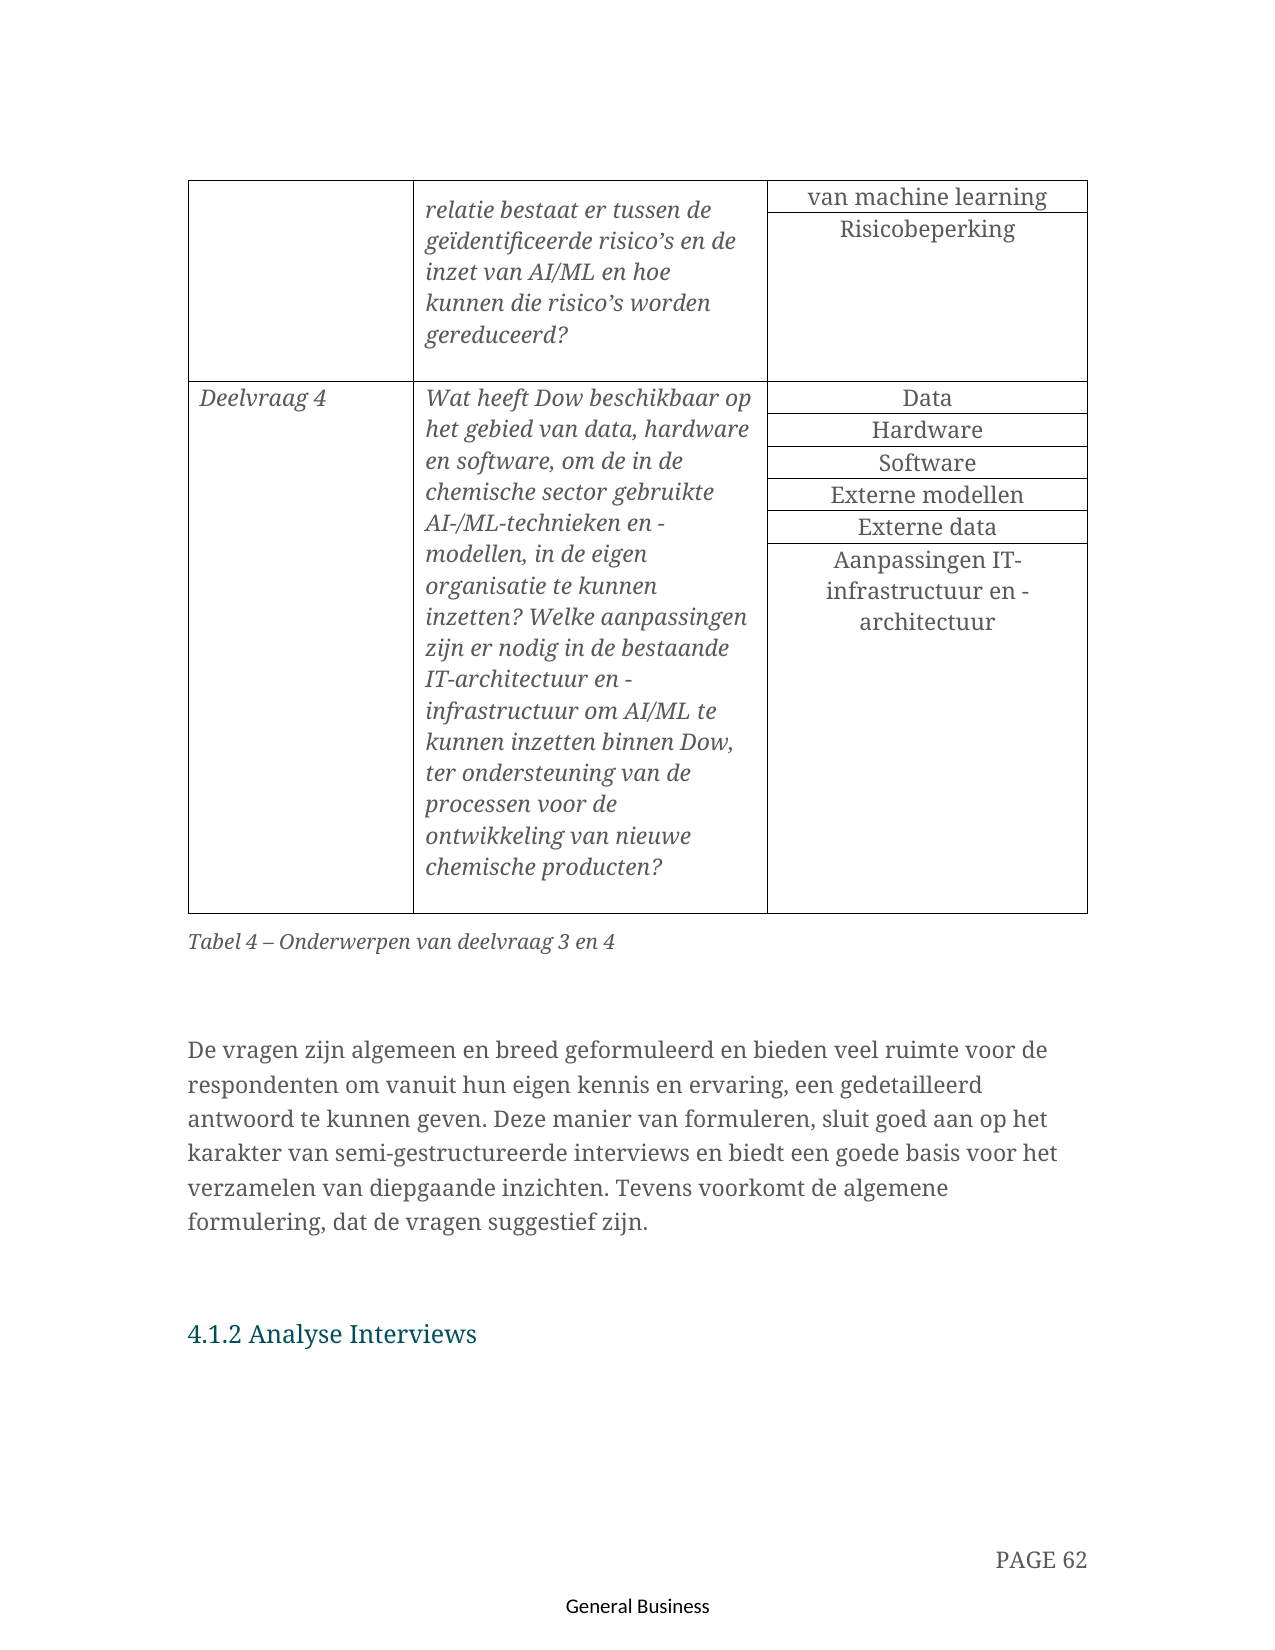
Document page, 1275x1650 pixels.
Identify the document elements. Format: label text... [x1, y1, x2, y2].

table_cell Deelvraag 4 [189, 382, 413, 913]
table_cell Externe data [768, 511, 1087, 542]
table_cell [768, 181, 1087, 212]
text De vragen zijn algemeen en breed geformuleerd en bieden veel ruimte voor de respondenten om vanuit hun eigen kennis en ervaring, een gedetailleerd antwoord te kunnen geven. Deze manier van formuleren, sluit goed aan op het karakter van semi-gestructureerde interviews en biedt een goede basis voor het verzamelen van diepgaande inzichten. Tevens voorkomt de algemene formulering, dat de vragen suggestief zijn. [187, 1034, 1087, 1237]
table_cell Risicobeperking [768, 213, 1087, 381]
subtitle 4.1.2 Analyse Interviews [187, 1316, 1087, 1351]
table_cell Aanpassingen IT-infrastructuur en -architectuur [768, 544, 1087, 913]
table_cell Externe modellen [768, 479, 1087, 510]
table_cell Data [768, 382, 1087, 413]
table_cell Hardware [768, 414, 1087, 446]
table_cell Wat heeft Dow beschikbaar op het gebied van data, hardware en software, om de in de chemische sector gebruikte AI-/ML-technieken en -modellen, in de eigen organisatie te kunnen inzetten? Welke aanpassingen zijn er nodig in de bestaande IT-architectuur en -infrastructuur om AI/ML te kunnen inzetten binnen Dow, ter ondersteuning van de processen voor de ontwikkeling van nieuwe chemische producten? [414, 382, 767, 913]
text Tabel 4 – Onderwerpen van deelvraag 3 en 4 [187, 927, 1087, 955]
table_cell Software [768, 447, 1087, 478]
